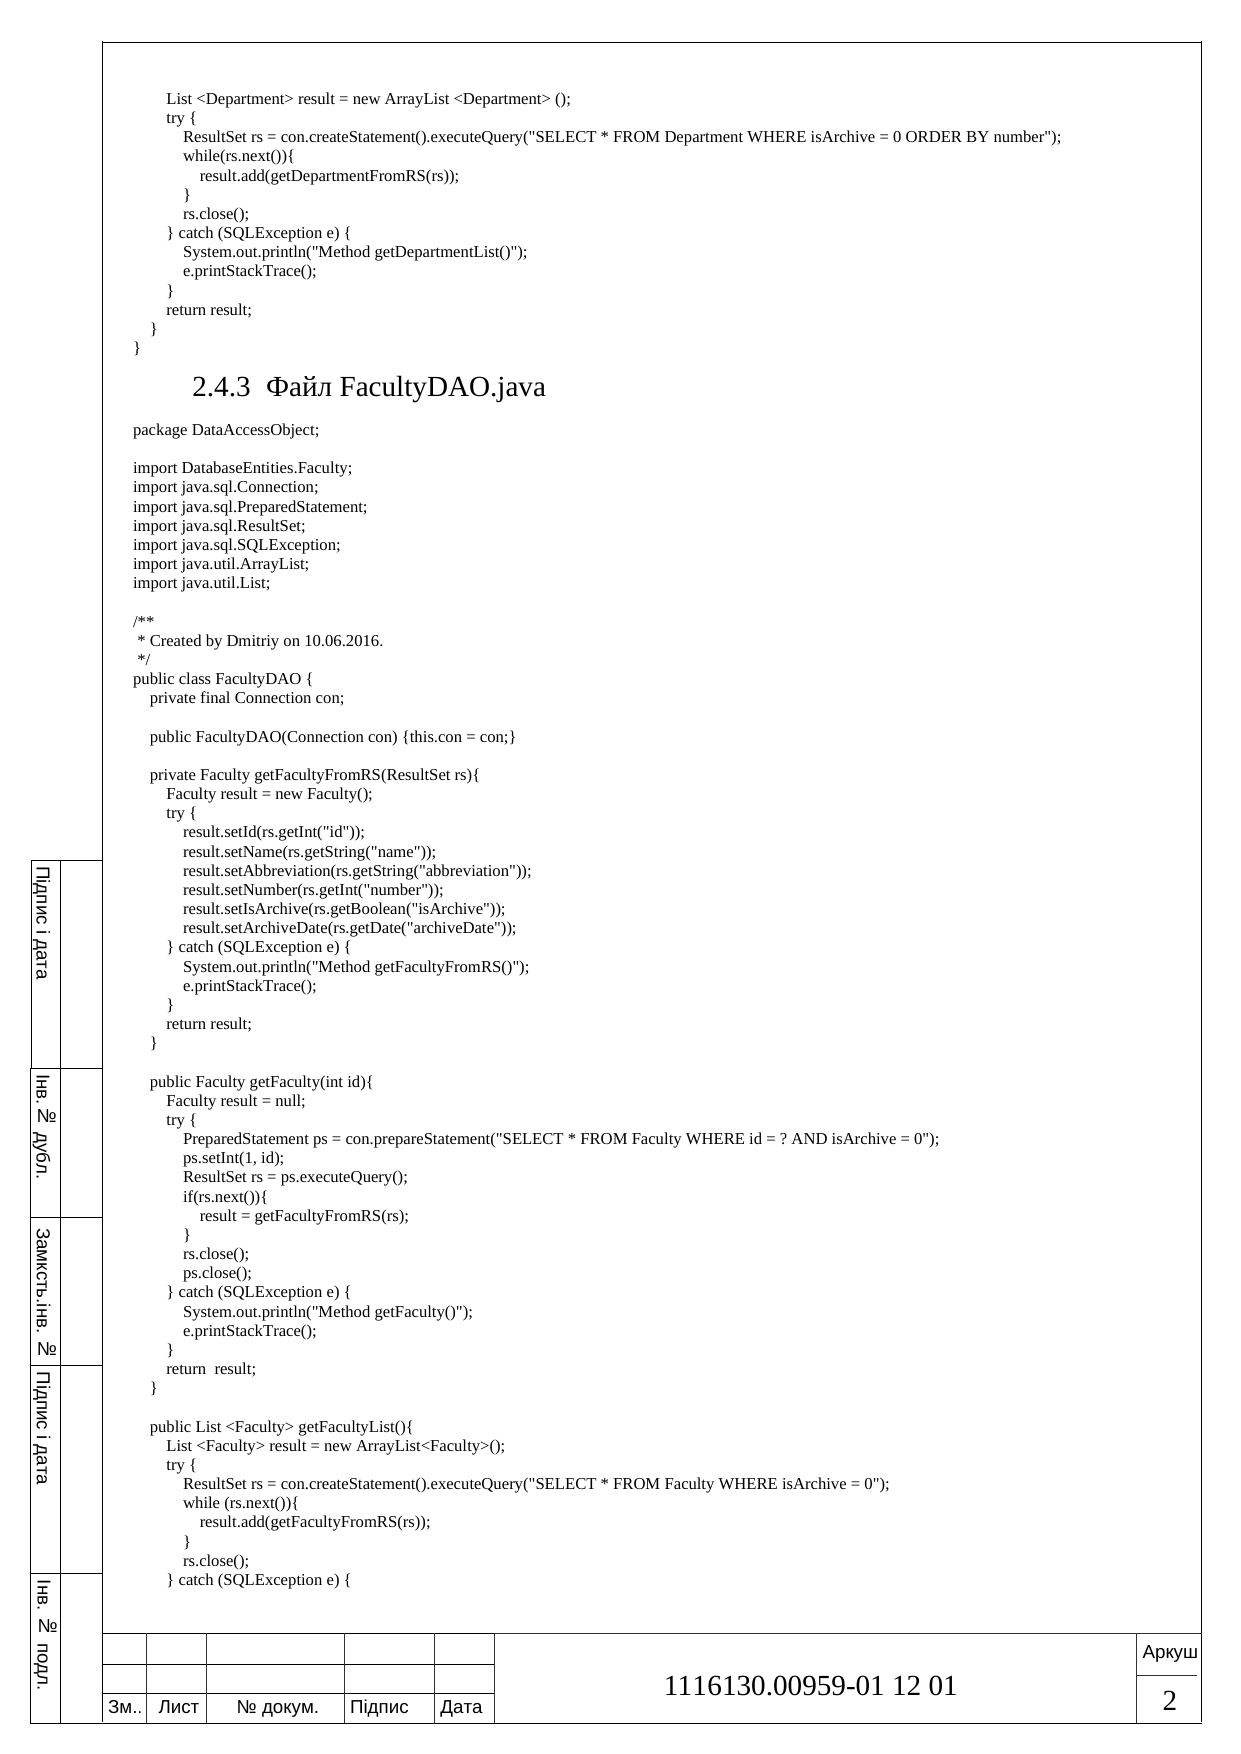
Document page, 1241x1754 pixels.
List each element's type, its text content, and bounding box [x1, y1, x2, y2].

list result.setId(rs.getInt("id")); [133, 822, 1166, 841]
list private Faculty getFacultyFromRS(ResultSet rs){ [133, 765, 1166, 784]
list package DataAccessObject; [133, 420, 1166, 439]
list e.printStackTrace(); [133, 1321, 1166, 1340]
list try { [133, 1110, 1166, 1129]
list PreparedStatement ps = con.prepareStatement("SELECT * FROM Faculty WHERE id = ? AND isArchive = 0"); [133, 1129, 1166, 1148]
list public FacultyDAO(Connection con) {this.con = con;} [133, 726, 1166, 746]
list e.printStackTrace(); [133, 261, 1166, 280]
subtitle Файл FacultyDAO.java [192, 369, 1166, 403]
list } catch (SQLException e) { [133, 223, 1166, 242]
list import java.sql.Connection; [133, 477, 1166, 496]
list ResultSet rs = con.createStatement().executeQuery("SELECT * FROM Faculty WHERE isArchive = 0"); [133, 1474, 1166, 1493]
list rs.close(); [133, 1244, 1166, 1263]
list List <Department> result = new ArrayList <Department> (); [133, 89, 1166, 108]
list public List <Faculty> getFacultyList(){ [133, 1416, 1166, 1436]
list try { [133, 803, 1166, 822]
list result.setName(rs.getString("name")); [133, 841, 1166, 861]
list result.setArchiveDate(rs.getDate("archiveDate")); [133, 918, 1166, 937]
list import java.util.ArrayList; [133, 554, 1166, 573]
list while(rs.next()){ [133, 146, 1166, 165]
list return result; [133, 299, 1166, 319]
list } [133, 319, 1166, 338]
list e.printStackTrace(); [133, 976, 1166, 995]
list import DatabaseEntities.Faculty; [133, 458, 1166, 477]
list * Created by Dmitriy on 10.06.2016. [133, 631, 1166, 650]
list Faculty result = null; [133, 1091, 1166, 1110]
list result.add(getFacultyFromRS(rs)); [133, 1512, 1166, 1531]
list System.out.println("Method getFaculty()"); [133, 1301, 1166, 1321]
list rs.close(); [133, 1551, 1166, 1570]
list public Faculty getFaculty(int id){ [133, 1071, 1166, 1091]
list } [133, 338, 1166, 357]
list while (rs.next()){ [133, 1493, 1166, 1512]
list } catch (SQLException e) { [133, 1570, 1166, 1589]
list try { [133, 1455, 1166, 1474]
list return result; [133, 1359, 1166, 1378]
list System.out.println("Method getDepartmentList()"); [133, 242, 1166, 261]
list result.add(getDepartmentFromRS(rs)); [133, 165, 1166, 184]
list rs.close(); [133, 204, 1166, 223]
list } catch (SQLException e) { [133, 1282, 1166, 1301]
list try { [133, 108, 1166, 127]
list private final Connection con; [133, 688, 1166, 707]
list Faculty result = new Faculty(); [133, 784, 1166, 803]
list import java.sql.PreparedStatement; [133, 496, 1166, 516]
list } [133, 1531, 1166, 1551]
list } [133, 184, 1166, 204]
list import java.sql.SQLException; [133, 535, 1166, 554]
list } [133, 1225, 1166, 1244]
list ResultSet rs = ps.executeQuery(); [133, 1167, 1166, 1186]
list } [133, 1378, 1166, 1397]
list public class FacultyDAO { [133, 669, 1166, 688]
list ps.close(); [133, 1263, 1166, 1282]
list } [133, 1340, 1166, 1359]
list List <Faculty> result = new ArrayList<Faculty>(); [133, 1436, 1166, 1455]
list result.setIsArchive(rs.getBoolean("isArchive")); [133, 899, 1166, 918]
list System.out.println("Method getFacultyFromRS()"); [133, 956, 1166, 976]
list } [133, 995, 1166, 1014]
list } [133, 1033, 1166, 1052]
list /** [133, 611, 1166, 631]
list result.setAbbreviation(rs.getString("abbreviation")); [133, 861, 1166, 880]
list import java.sql.ResultSet; [133, 516, 1166, 535]
list return result; [133, 1014, 1166, 1033]
list ps.setInt(1, id); [133, 1148, 1166, 1167]
list } [133, 280, 1166, 299]
list ResultSet rs = con.createStatement().executeQuery("SELECT * FROM Department WHERE isArchive = 0 ORDER BY number"); [133, 127, 1166, 146]
list } catch (SQLException e) { [133, 937, 1166, 956]
list import java.util.List; [133, 573, 1166, 592]
list if(rs.next()){ [133, 1186, 1166, 1206]
list result.setNumber(rs.getInt("number")); [133, 880, 1166, 899]
list */ [133, 650, 1166, 669]
list result = getFacultyFromRS(rs); [133, 1206, 1166, 1225]
